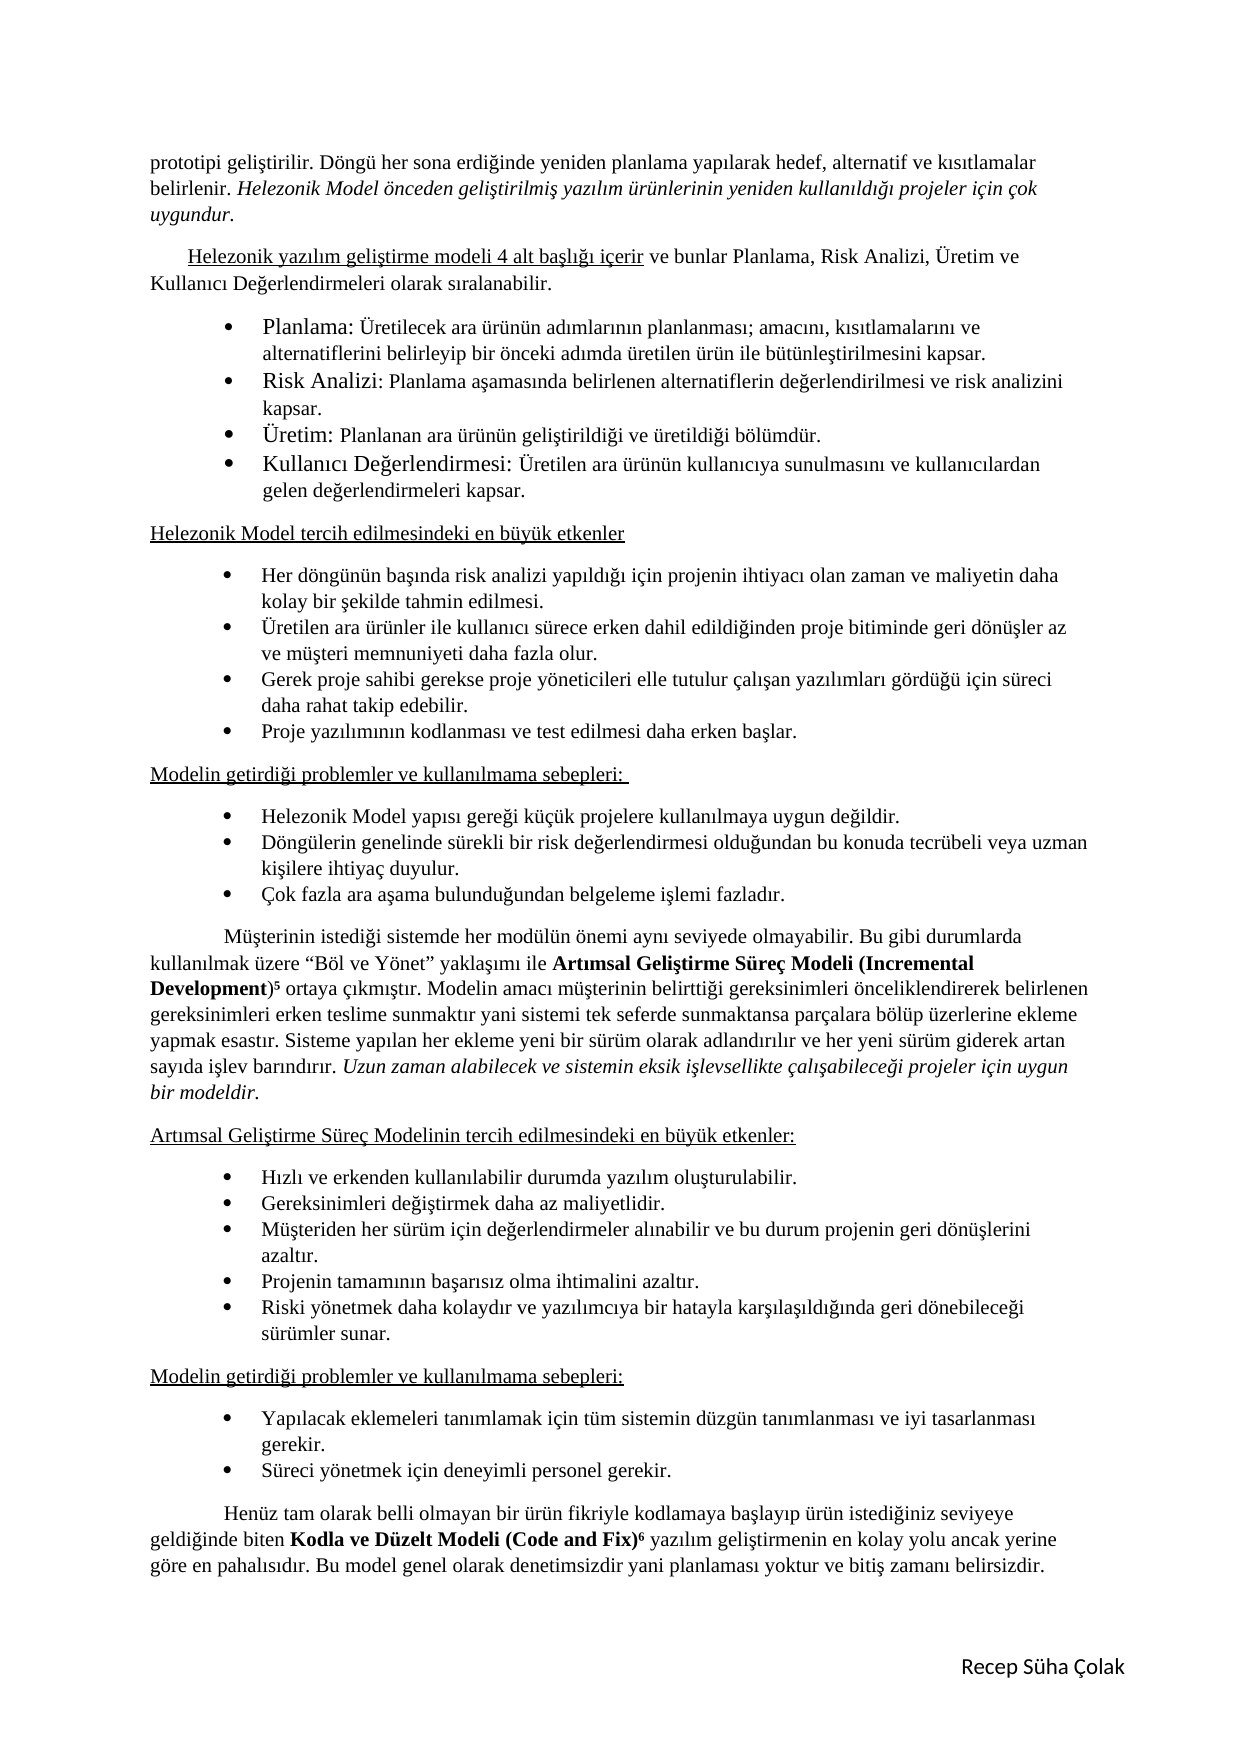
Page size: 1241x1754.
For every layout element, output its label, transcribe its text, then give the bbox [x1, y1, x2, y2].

list Kullanıcı Değerlendirmesi: Üretilen ara ürünün kullanıcıya sunulmasını ve kullanıcılardan gelen değerlendirmeleri kapsar. [225, 450, 1090, 502]
list Gerek proje sahibi gerekse proje yöneticileri elle tutulur çalışan yazılımları gördüğü için süreci daha rahat takip edebilir. [224, 667, 1090, 717]
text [150, 150, 1090, 226]
text Helezonik yazılım geliştirme modeli 4 alt başlığı içerir ve bunlar Planlama, Risk Analizi, Üretim ve Kullanıcı Değerlendirmeleri olarak sıralanabilir. [150, 244, 1090, 294]
text Helezonik Model tercih edilmesindeki en büyük etkenler [150, 521, 1090, 545]
list Riski yönetmek daha kolaydır ve yazılımcıya bir hatayla karşılaşıldığında geri dönebileceği sürümler sunar. [224, 1295, 1090, 1345]
list Döngülerin genelinde sürekli bir risk değerlendirmesi olduğundan bu konuda tecrübeli veya uzman kişilere ihtiyaç duyulur. [224, 830, 1090, 880]
list Yapılacak eklemeleri tanımlamak için tüm sistemin düzgün tanımlanması ve iyi tasarlanması gerekir. [224, 1406, 1090, 1456]
list Üretilen ara ürünler ile kullanıcı sürece erken dahil edildiğinden proje bitiminde geri dönüşler az ve müşteri memnuniyeti daha fazla olur. [224, 615, 1090, 665]
list Risk Analizi: Planlama aşamasında belirlenen alternatiflerin değerlendirilmesi ve risk analizini kapsar. [225, 367, 1090, 419]
list Gereksinimleri değiştirmek daha az maliyetlidir. [224, 1191, 1090, 1215]
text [150, 1501, 1090, 1577]
list Planlama: Üretilecek ara ürünün adımlarının planlanması; amacını, kısıtlamalarını ve alternatiflerini belirleyip bir önceki adımda üretilen ürün ile bütünleştirilmesini kapsar. [225, 313, 1090, 365]
list Proje yazılımının kodlanması ve test edilmesi daha erken başlar. [224, 719, 1090, 743]
list Müşteriden her sürüm için değerlendirmeler alınabilir ve bu durum projenin geri dönüşlerini azaltır. [224, 1217, 1090, 1267]
list Projenin tamamının başarısız olma ihtimalini azaltır. [224, 1269, 1090, 1293]
text Artımsal Geliştirme Süreç Modelinin tercih edilmesindeki en büyük etkenler: [150, 1123, 1090, 1147]
list Helezonik Model yapısı gereği küçük projelere kullanılmaya uygun değildir. [224, 804, 1090, 828]
list Hızlı ve erkenden kullanılabilir durumda yazılım oluşturulabilir. [224, 1165, 1090, 1189]
list Üretim: Planlanan ara ürünün geliştirildiği ve üretildiği bölümdür. [225, 421, 1090, 448]
text Müşterinin istediği sistemde her modülün önemi aynı seviyede olmayabilir. Bu gibi durumlarda kullanılmak üzere “Böl ve Yönet” yaklaşımı ile Artımsal Geliştirme Süreç Modeli (Incremental Development)⁵ ortaya çıkmıştır. Modelin amacı müşterinin belirttiği gereksinimleri önceliklendirerek belirlenen gereksinimleri erken teslime sunmaktır yani sistemi tek seferde sunmaktansa parçalara bölüp üzerlerine ekleme yapmak esastır. Sisteme yapılan her ekleme yeni bir sürüm olarak adlandırılır ve her yeni sürüm giderek artan sayıda işlev barındırır. Uzun zaman alabilecek ve sistemin eksik işlevsellikte çalışabileceği projeler için uygun bir modeldir. [150, 924, 1090, 1104]
text Modelin getirdiği problemler ve kullanılmama sebepleri: [150, 1363, 1090, 1388]
list Her döngünün başında risk analizi yapıldığı için projenin ihtiyacı olan zaman ve maliyetin daha kolay bir şekilde tahmin edilmesi. [224, 563, 1090, 613]
text Modelin getirdiği problemler ve kullanılmama sebepleri: [150, 761, 1090, 786]
list Çok fazla ara aşama bulunduğundan belgeleme işlemi fazladır. [224, 882, 1090, 906]
list Süreci yönetmek için deneyimli personel gerekir. [224, 1458, 1090, 1482]
